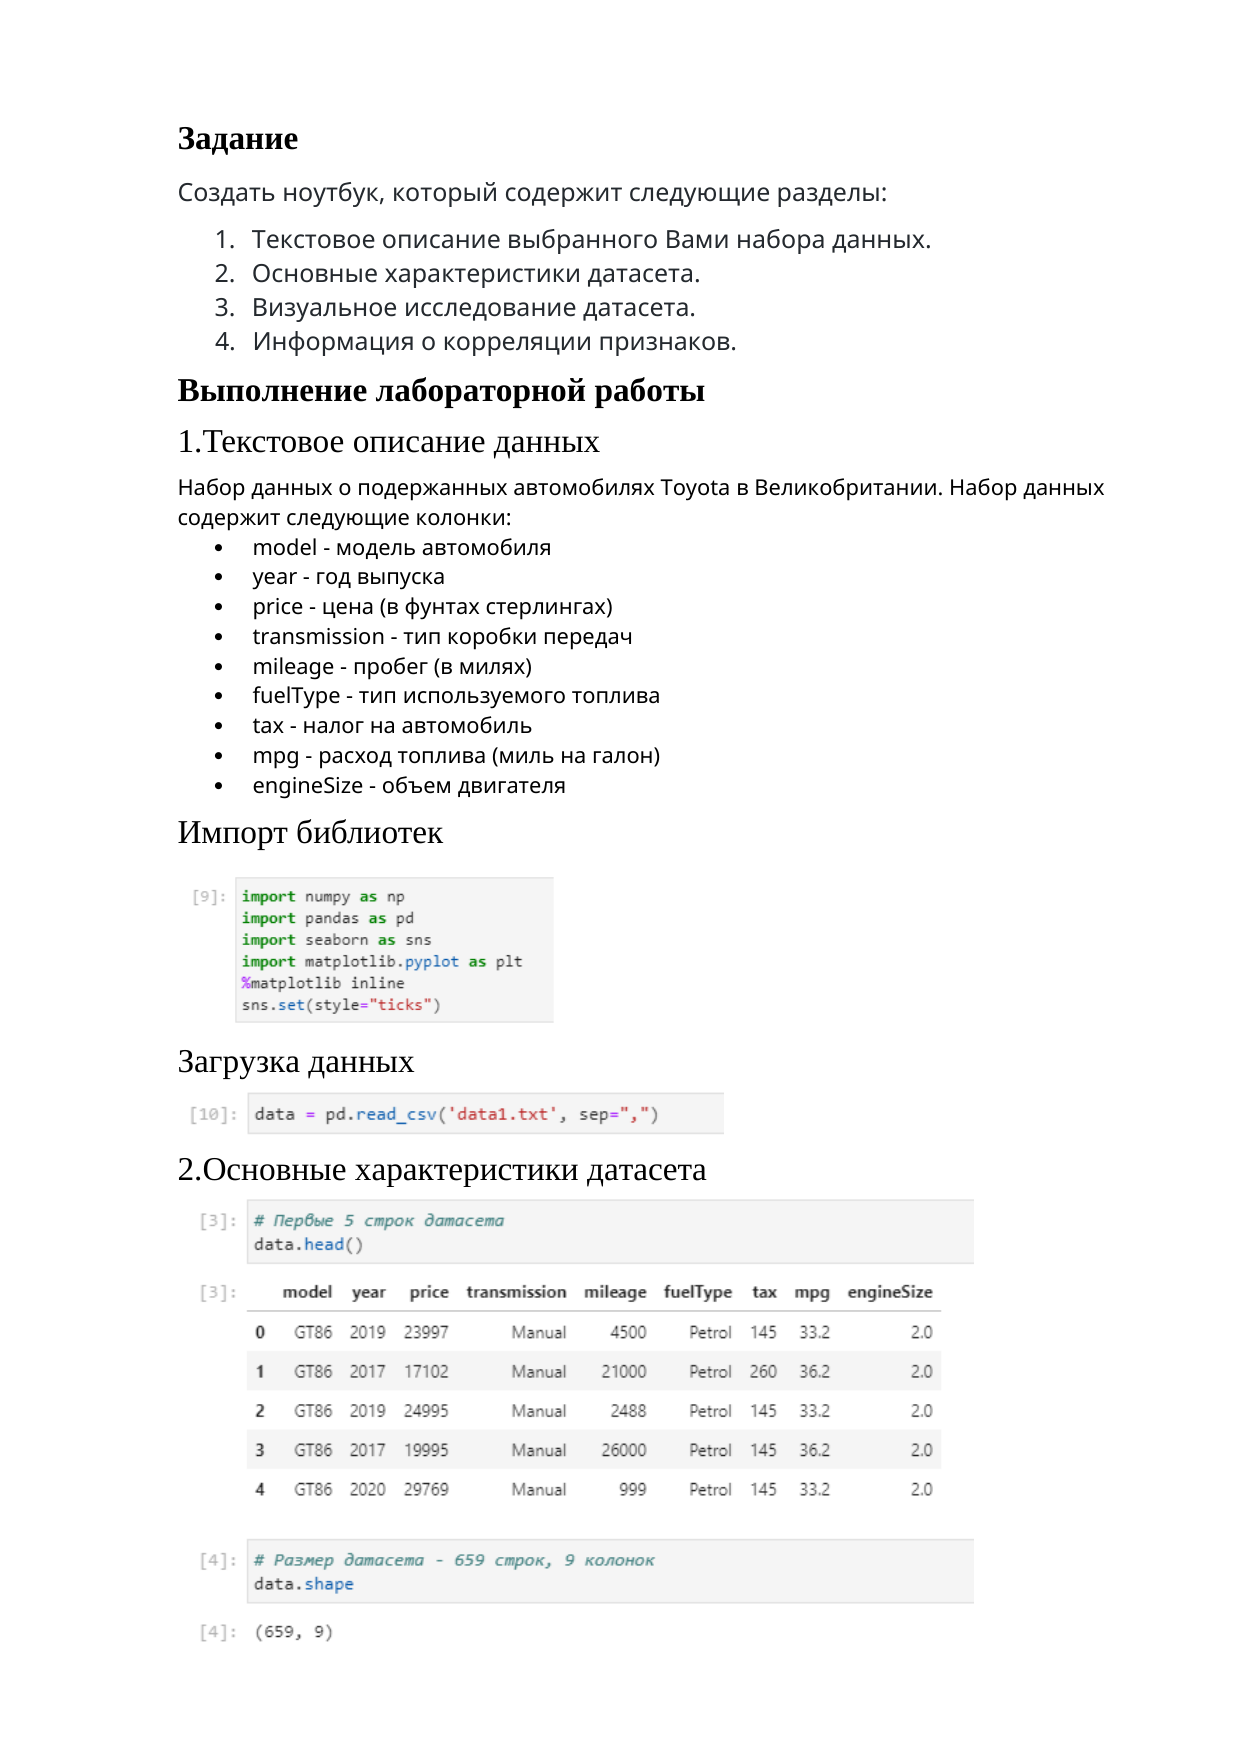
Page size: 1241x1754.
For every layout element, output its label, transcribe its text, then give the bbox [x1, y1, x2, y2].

list price - цена (в фунтах стерлингах) [215, 591, 1152, 621]
list mpg - расход топлива (миль на галон) [215, 740, 1152, 770]
list Текстовое описание выбранного Вами набора данных. [214, 222, 1152, 256]
list engineSize - объем двигателя [215, 770, 1152, 800]
list 2.Основные характеристики датасета [177, 1149, 1152, 1188]
subtitle 1.Текстовое описание данных [177, 421, 1152, 459]
subtitle Импорт библиотек [177, 812, 1152, 851]
picture [177, 1080, 724, 1150]
text Задание [177, 118, 1152, 156]
picture [177, 1187, 974, 1648]
text Набор данных о подержанных автомобилях Toyota в Великобритании. Набор данных содержит следующие колонки: [177, 472, 1152, 532]
list model - модель автомобиля [215, 532, 1152, 561]
list Визуальное исследование датасета. [214, 290, 1152, 324]
list transmission - тип коробки передач [215, 621, 1152, 651]
list tax - налог на автомобиль [215, 710, 1152, 740]
list Основные характеристики датасета. [214, 256, 1152, 290]
list fuelType - тип используемого топлива [215, 681, 1152, 710]
list Загрузка данных [177, 1042, 1152, 1080]
list year - год выпуска [215, 561, 1152, 591]
list mileage - пробег (в милях) [215, 651, 1152, 681]
text Создать ноутбук, который содержит следующие разделы: [177, 175, 1152, 209]
picture [177, 863, 554, 1042]
list Информация о корреляции признаков. [215, 324, 1152, 358]
text Выполнение лабораторной работы [177, 370, 1152, 409]
